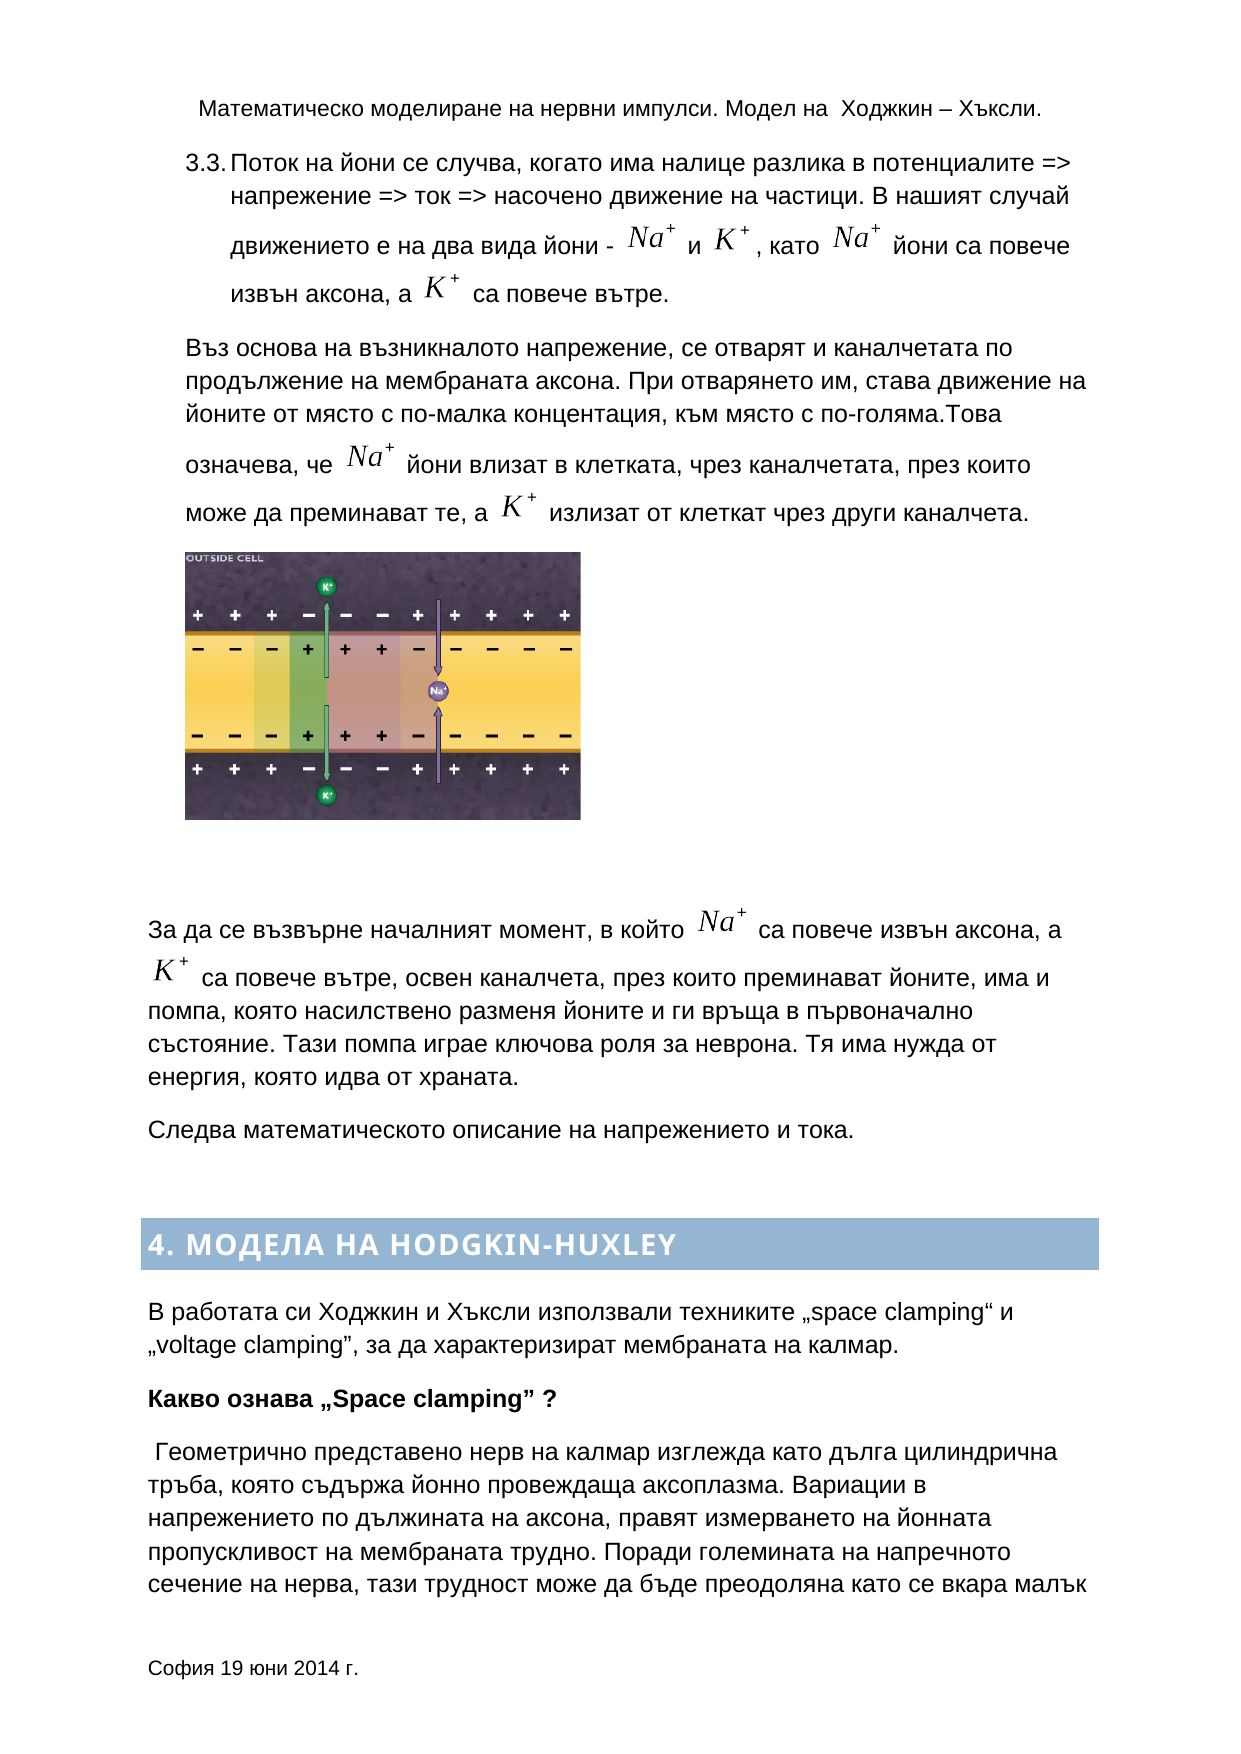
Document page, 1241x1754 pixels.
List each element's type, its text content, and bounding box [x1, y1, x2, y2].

subtitle модела на hodgkin-huxley [148, 1224, 1093, 1264]
text Какво ознава „Space clamping” ? [148, 1383, 1093, 1412]
list Поток на йони се случва, когато има налице разлика в потенциалите => напрежение => ток => насочено движение на частици. В нашият случай движението е на два вида йони - и , като йони са повече извън аксона, а са повече вътре. [185, 148, 1093, 308]
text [148, 1437, 1093, 1598]
text В работата си Ходжкин и Хъксли използвали техниките „space clamping“ и „voltage clamping”, за да характеризират мембраната на калмар. [148, 1297, 1093, 1358]
text Въз основа на възникналото напрежение, се отварят и каналчетата по продължение на мембраната аксона. При отварянето им, става движение на йоните от място с по-малка концентация, към място с по-голяма.Това означева, че йони влизат в клетката, чрез каналчетата, през които може да преминават те, а излизат от клеткат чрез други каналчета. [185, 333, 1093, 527]
picture [185, 552, 581, 820]
text За да се възвърне началният момент, в който са повече извън аксона, а са повече вътре, освен каналчета, през които преминават йоните, има и помпа, която насилствено разменя йоните и ги връща в първоначално състояние. Тази помпа играе ключова роля за неврона. Тя има нужда от енергия, която идва от храната. [148, 897, 1093, 1090]
text Следва математическото описание на напрежението и тока. [148, 1116, 1093, 1144]
